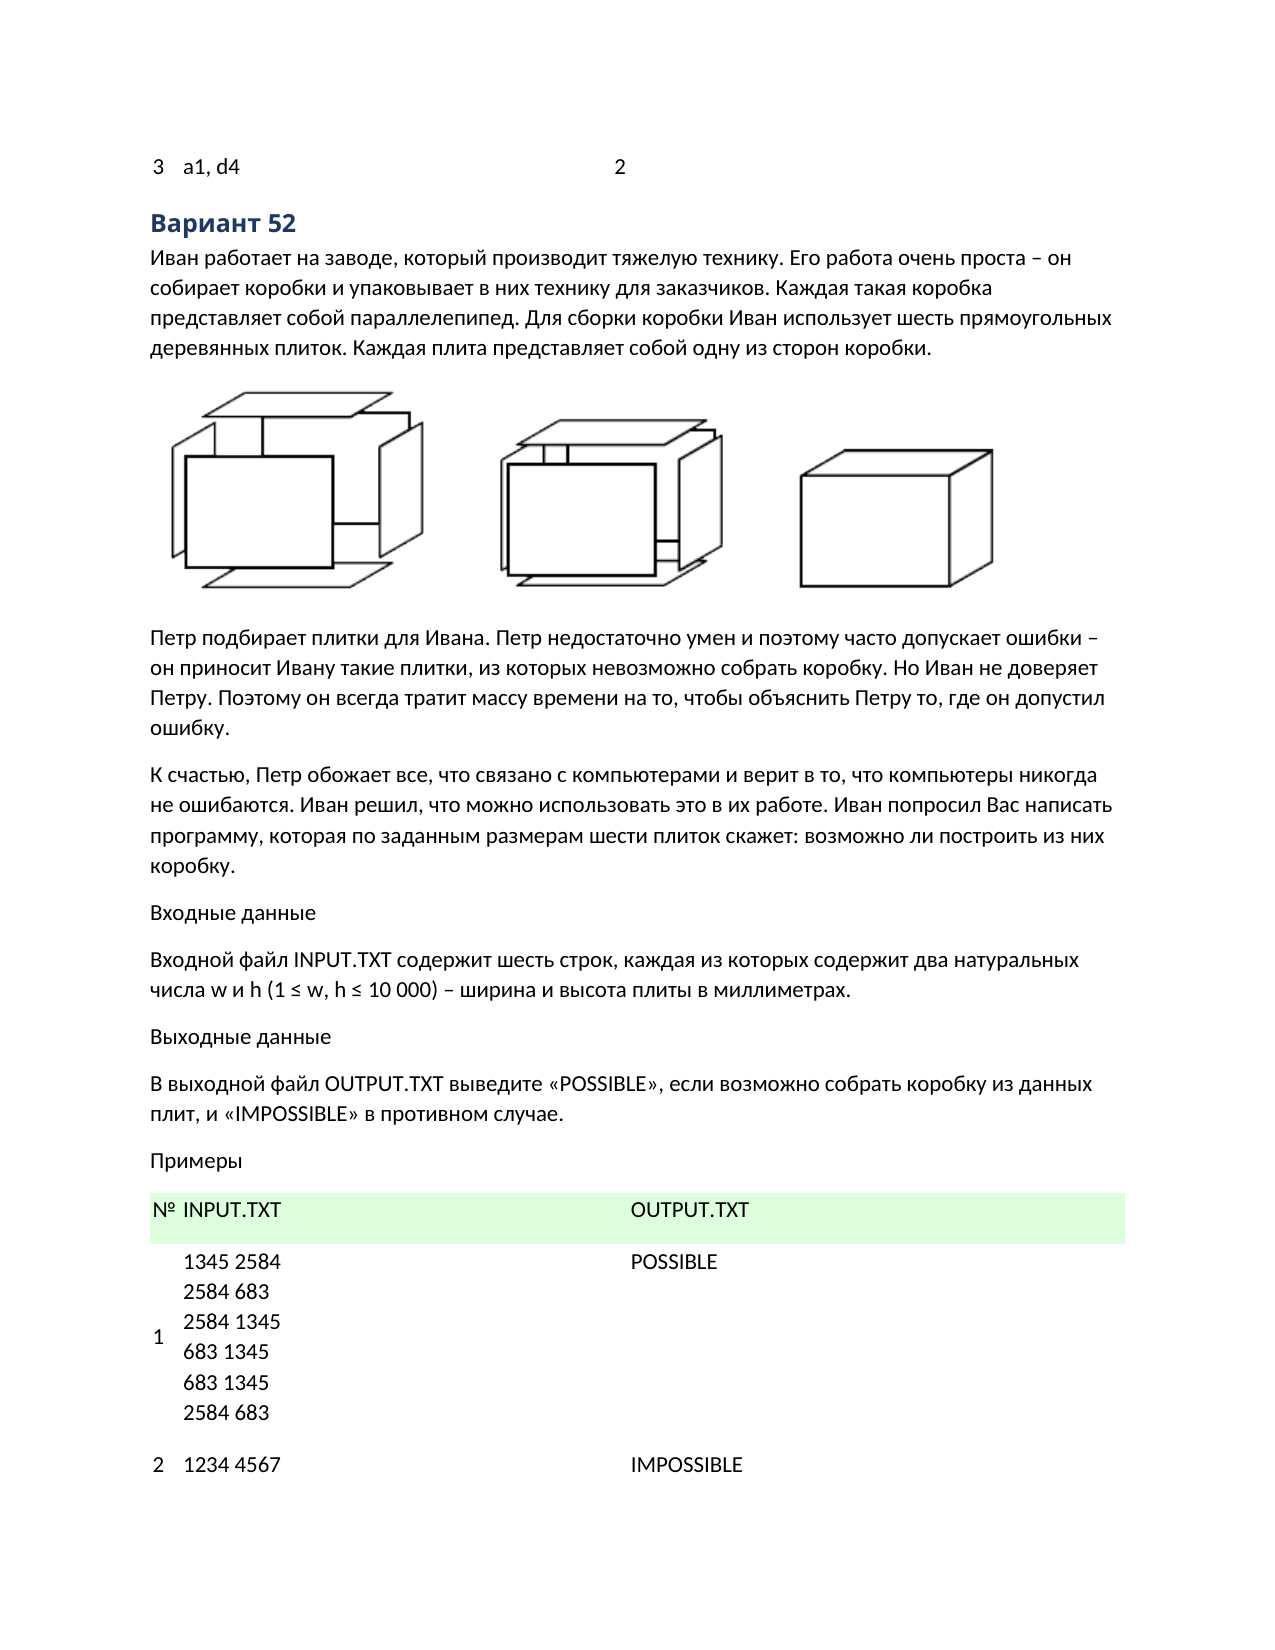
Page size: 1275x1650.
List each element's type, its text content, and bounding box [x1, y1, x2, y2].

table_cell 2 [150, 1447, 180, 1499]
table_cell a1, d4 [180, 150, 612, 202]
text Входной файл INPUT.TXT содержит шесть строк, каждая из которых содержит два натуральных числа w и h (1 ≤ w, h ≤ 10 000) – ширина и высота плиты в миллиметрах. [150, 945, 1125, 1003]
table_cell IMPOSSIBLE [628, 1447, 1125, 1499]
text К счастью, Петр обожает все, что связано с компьютерами и верит в то, что компьютеры никогда не ошибаются. Иван решил, что можно использовать это в их работе. Иван попросил Вас написать программу, которая по заданным размерам шести плиток скажет: возможно ли построить из них коробку. [150, 760, 1125, 879]
picture [150, 380, 1011, 604]
text Иван работает на заводе, который производит тяжелую технику. Его работа очень проста – он собирает коробки и упаковывает в них технику для заказчиков. Каждая такая коробка представляет собой параллелепипед. Для сборки коробки Иван использует шесть прямоугольных деревянных плиток. Каждая плита представляет собой одну из сторон коробки. [150, 243, 1125, 361]
table_header № [150, 1193, 180, 1244]
table_header INPUT.TXT [180, 1193, 628, 1244]
text Петр подбирает плитки для Ивана. Петр недостаточно умен и поэтому часто допускает ошибки – он приносит Ивану такие плитки, из которых невозможно собрать коробку. Но Иван не доверяет Петру. Поэтому он всегда тратит массу времени на то, чтобы объяснить Петру то, где он допустил ошибку. [150, 623, 1125, 741]
table_header OUTPUT.TXT [628, 1193, 1125, 1244]
text Примеры [150, 1146, 1125, 1174]
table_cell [180, 1447, 628, 1499]
table_cell 2 [612, 150, 1125, 202]
text В выходной файл OUTPUT.TXT выведите «POSSIBLE», если возможно собрать коробку из данных плит, и «IMPOSSIBLE» в противном случае. [150, 1069, 1125, 1127]
table_cell POSSIBLE [628, 1244, 1125, 1447]
table_cell 1345 2584 2584 683 2584 1345 683 1345 683 1345 2584 683 [180, 1244, 628, 1447]
table_cell 1 [150, 1244, 180, 1447]
text Входные данные [150, 898, 1125, 926]
subtitle Вариант 52 [150, 206, 1125, 240]
text Выходные данные [150, 1022, 1125, 1050]
table_cell 3 [150, 150, 180, 202]
